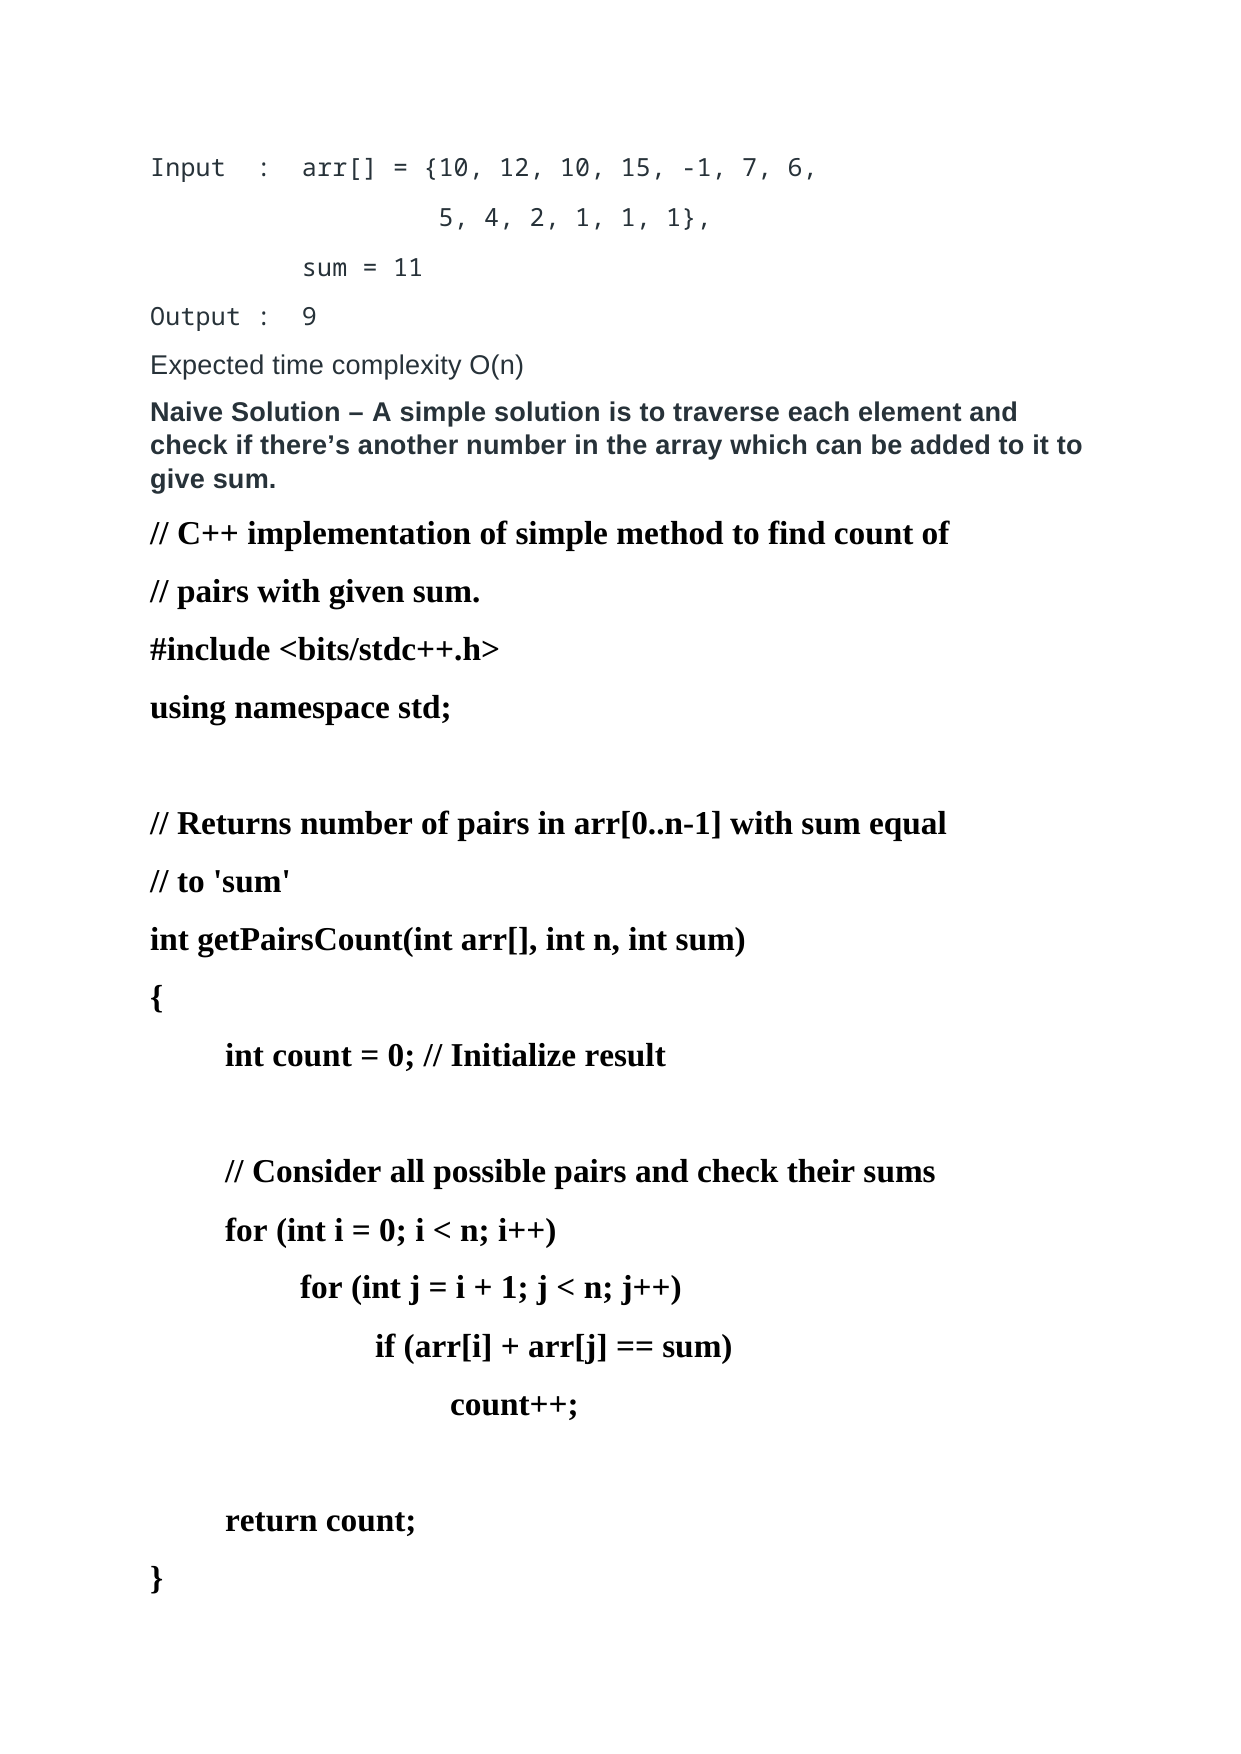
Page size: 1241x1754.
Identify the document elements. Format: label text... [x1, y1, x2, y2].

text Expected time complexity O(n) [150, 349, 1090, 380]
text sum = 11 [150, 249, 1090, 283]
text // pairs with given sum. [150, 572, 1090, 610]
text // Consider all possible pairs and check their sums [150, 1152, 1090, 1190]
text if (arr[i] + arr[j] == sum) [150, 1326, 1090, 1364]
text int getPairsCount(int arr[], int n, int sum) [150, 920, 1090, 958]
text // to 'sum' [150, 862, 1090, 900]
text { [150, 978, 1090, 1016]
text // C++ implementation of simple method to find count of [150, 513, 1090, 552]
text Output : 9 [150, 299, 1090, 333]
text } [150, 1558, 1090, 1596]
text using namespace std; [150, 688, 1090, 726]
text count++; [150, 1384, 1090, 1422]
text Input : arr[] = {10, 12, 10, 15, -1, 7, 6, [150, 150, 1090, 184]
text for (int j = i + 1; j < n; j++) [150, 1268, 1090, 1306]
text // Returns number of pairs in arr[0..n-1] with sum equal [150, 804, 1090, 842]
text 5, 4, 2, 1, 1, 1}, [150, 200, 1090, 234]
text for (int i = 0; i < n; i++) [150, 1210, 1090, 1248]
text int count = 0; // Initialize result [150, 1036, 1090, 1074]
text return count; [150, 1500, 1090, 1538]
text #include <bits/stdc++.h> [150, 629, 1090, 668]
text Naive Solution – A simple solution is to traverse each element and check if there’s another number in the array which can be added to it to give sum. [150, 396, 1090, 494]
